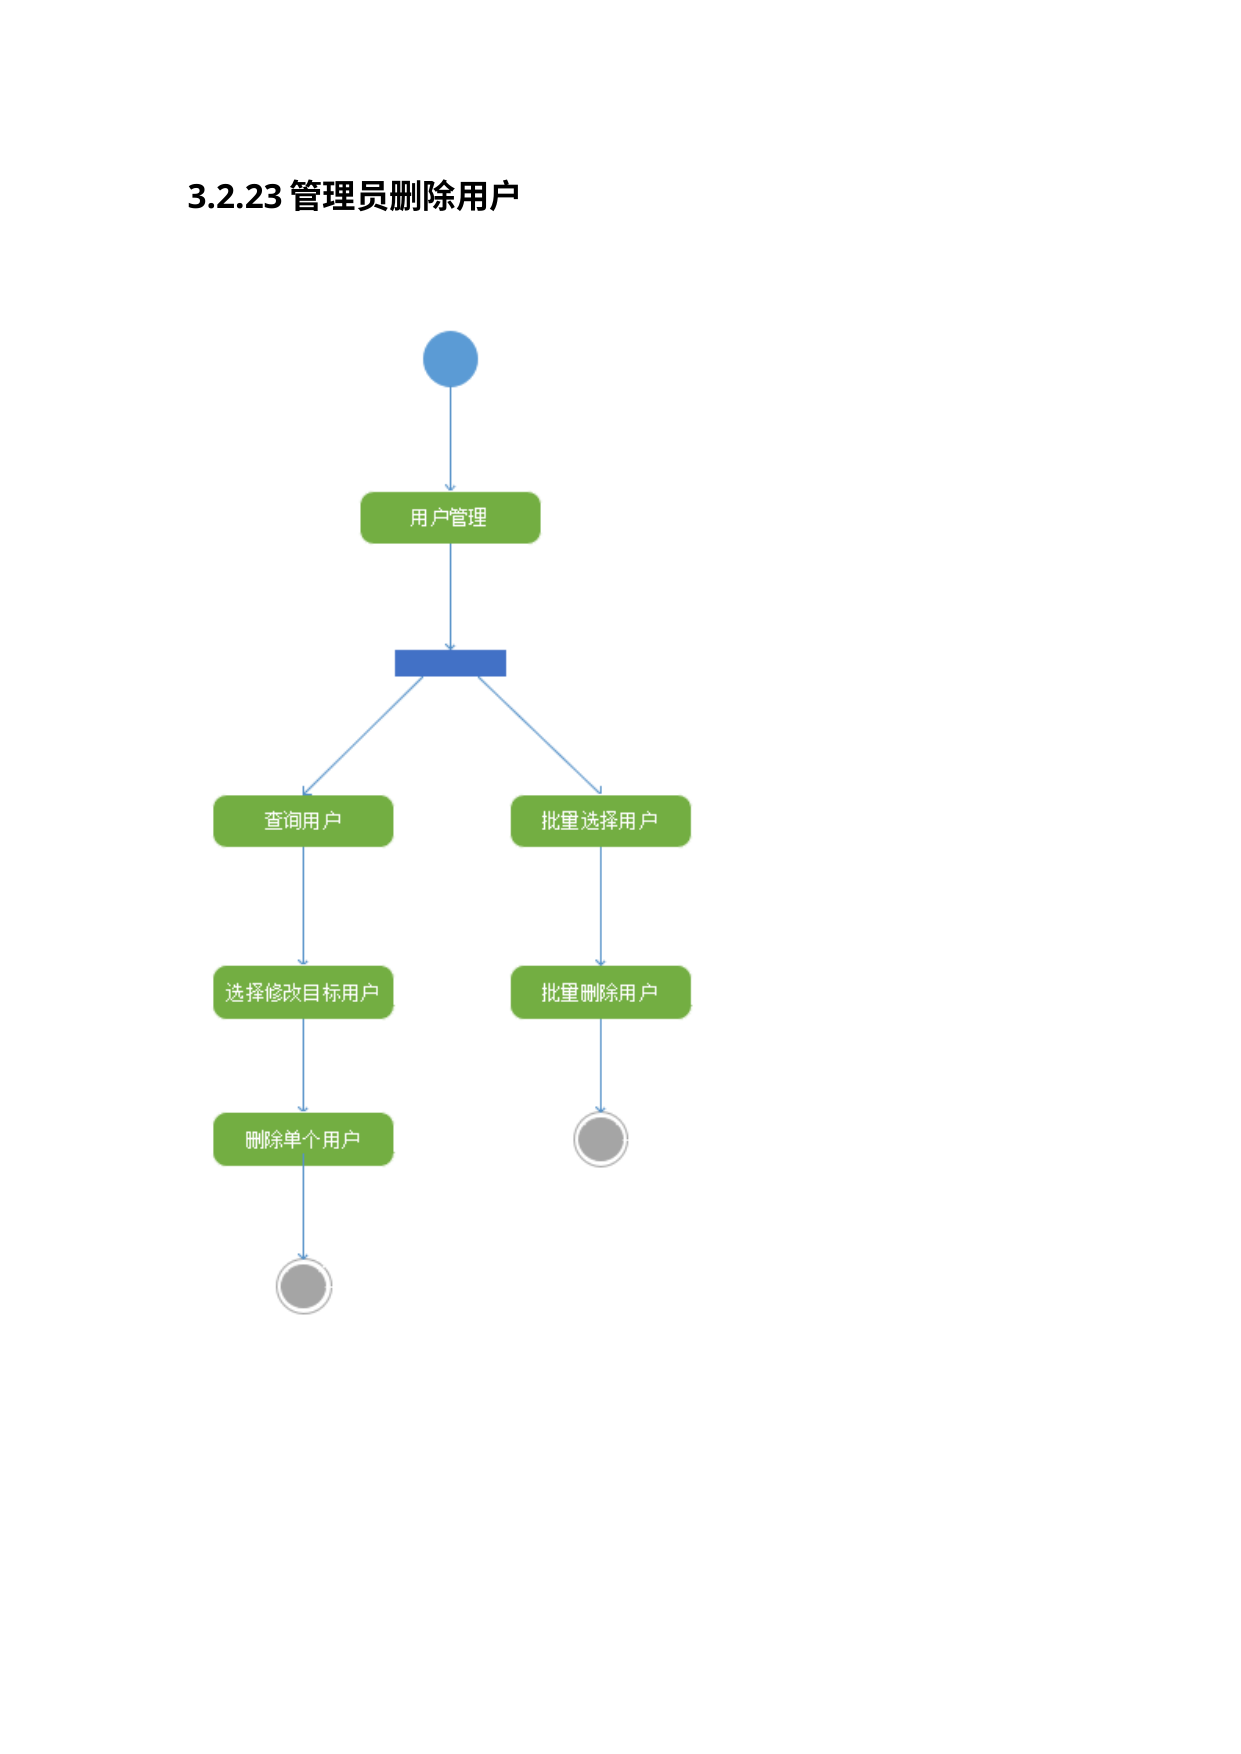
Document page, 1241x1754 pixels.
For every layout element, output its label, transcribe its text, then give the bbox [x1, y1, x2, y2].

subtitle 3.2.23管理员删除用户 [187, 162, 1053, 227]
picture [187, 289, 710, 1407]
